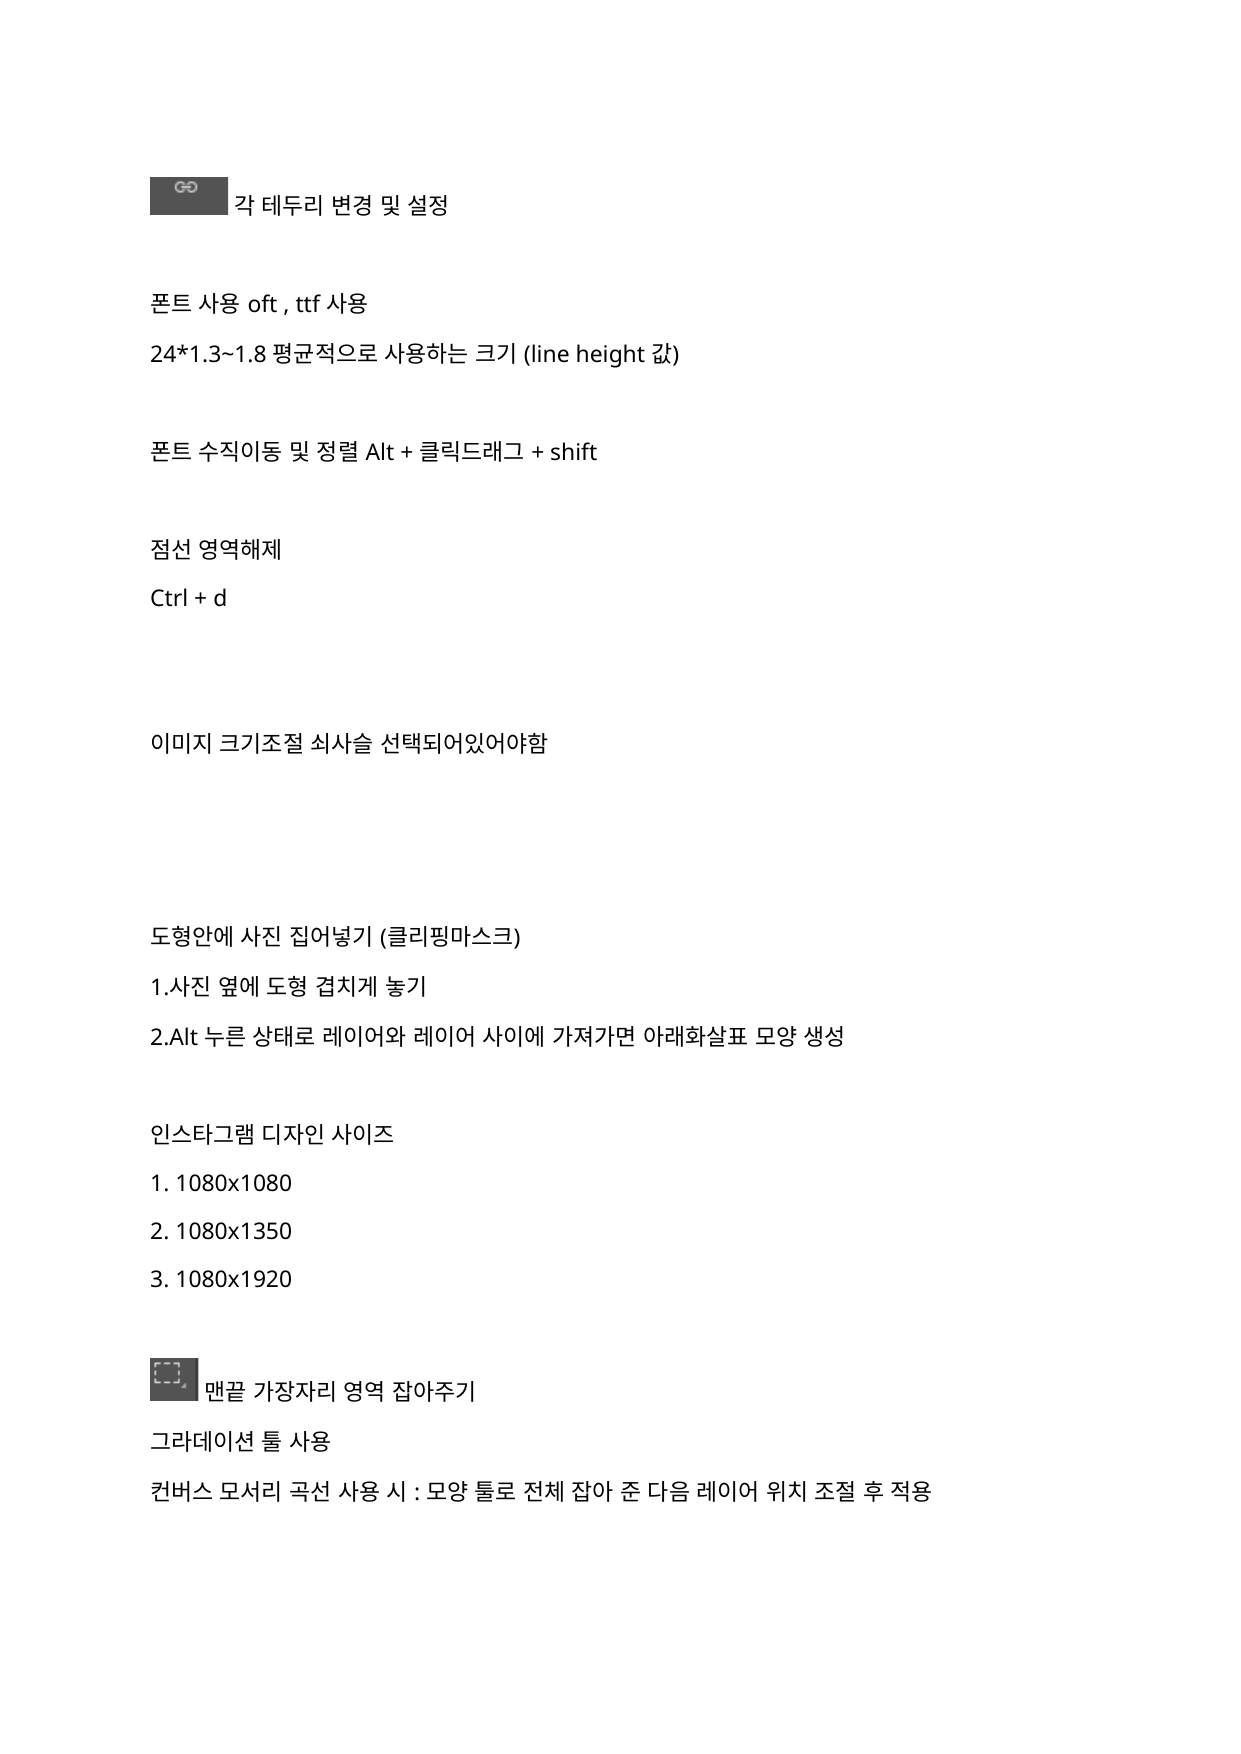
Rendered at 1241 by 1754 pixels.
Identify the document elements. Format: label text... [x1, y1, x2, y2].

text 도형안에 사진 집어넣기 (클리핑마스크) [150, 919, 1090, 952]
text 2. 1080x1350 [150, 1215, 1090, 1246]
text 1.사진 옆에 도형 겹치게 놓기 [150, 969, 1090, 1002]
text 폰트 사용 oft , ttf 사용 [150, 286, 1090, 319]
text 컨버스 모서리 곡선 사용 시 : 모양 툴로 전체 잡아 준 다음 레이어 위치 조절 후 적용 [150, 1474, 1090, 1507]
text 1. 1080x1080 [150, 1167, 1090, 1198]
picture [150, 1358, 199, 1401]
text 24*1.3~1.8 평균적으로 사용하는 크기 (line height 값) [150, 336, 1090, 369]
text 점선 영역해제 [150, 532, 1090, 565]
text 각 테두리 변경 및 설정 [150, 177, 1090, 221]
text 2.Alt 누른 상태로 레이어와 레이어 사이에 가져가면 아래화살표 모양 생성 [150, 1019, 1090, 1052]
text Ctrl + d [150, 582, 1090, 613]
text 인스타그램 디자인 사이즈 [150, 1117, 1090, 1150]
text 맨끝 가장자리 영역 잡아주기 [150, 1358, 1090, 1407]
picture [150, 177, 229, 215]
text 3. 1080x1920 [150, 1263, 1090, 1294]
text 폰트 수직이동 및 정렬 Alt + 클릭드래그 + shift [150, 434, 1090, 467]
text 그라데이션 툴 사용 [150, 1424, 1090, 1457]
text 이미지 크기조절 쇠사슬 선택되어있어야함 [150, 725, 1090, 759]
